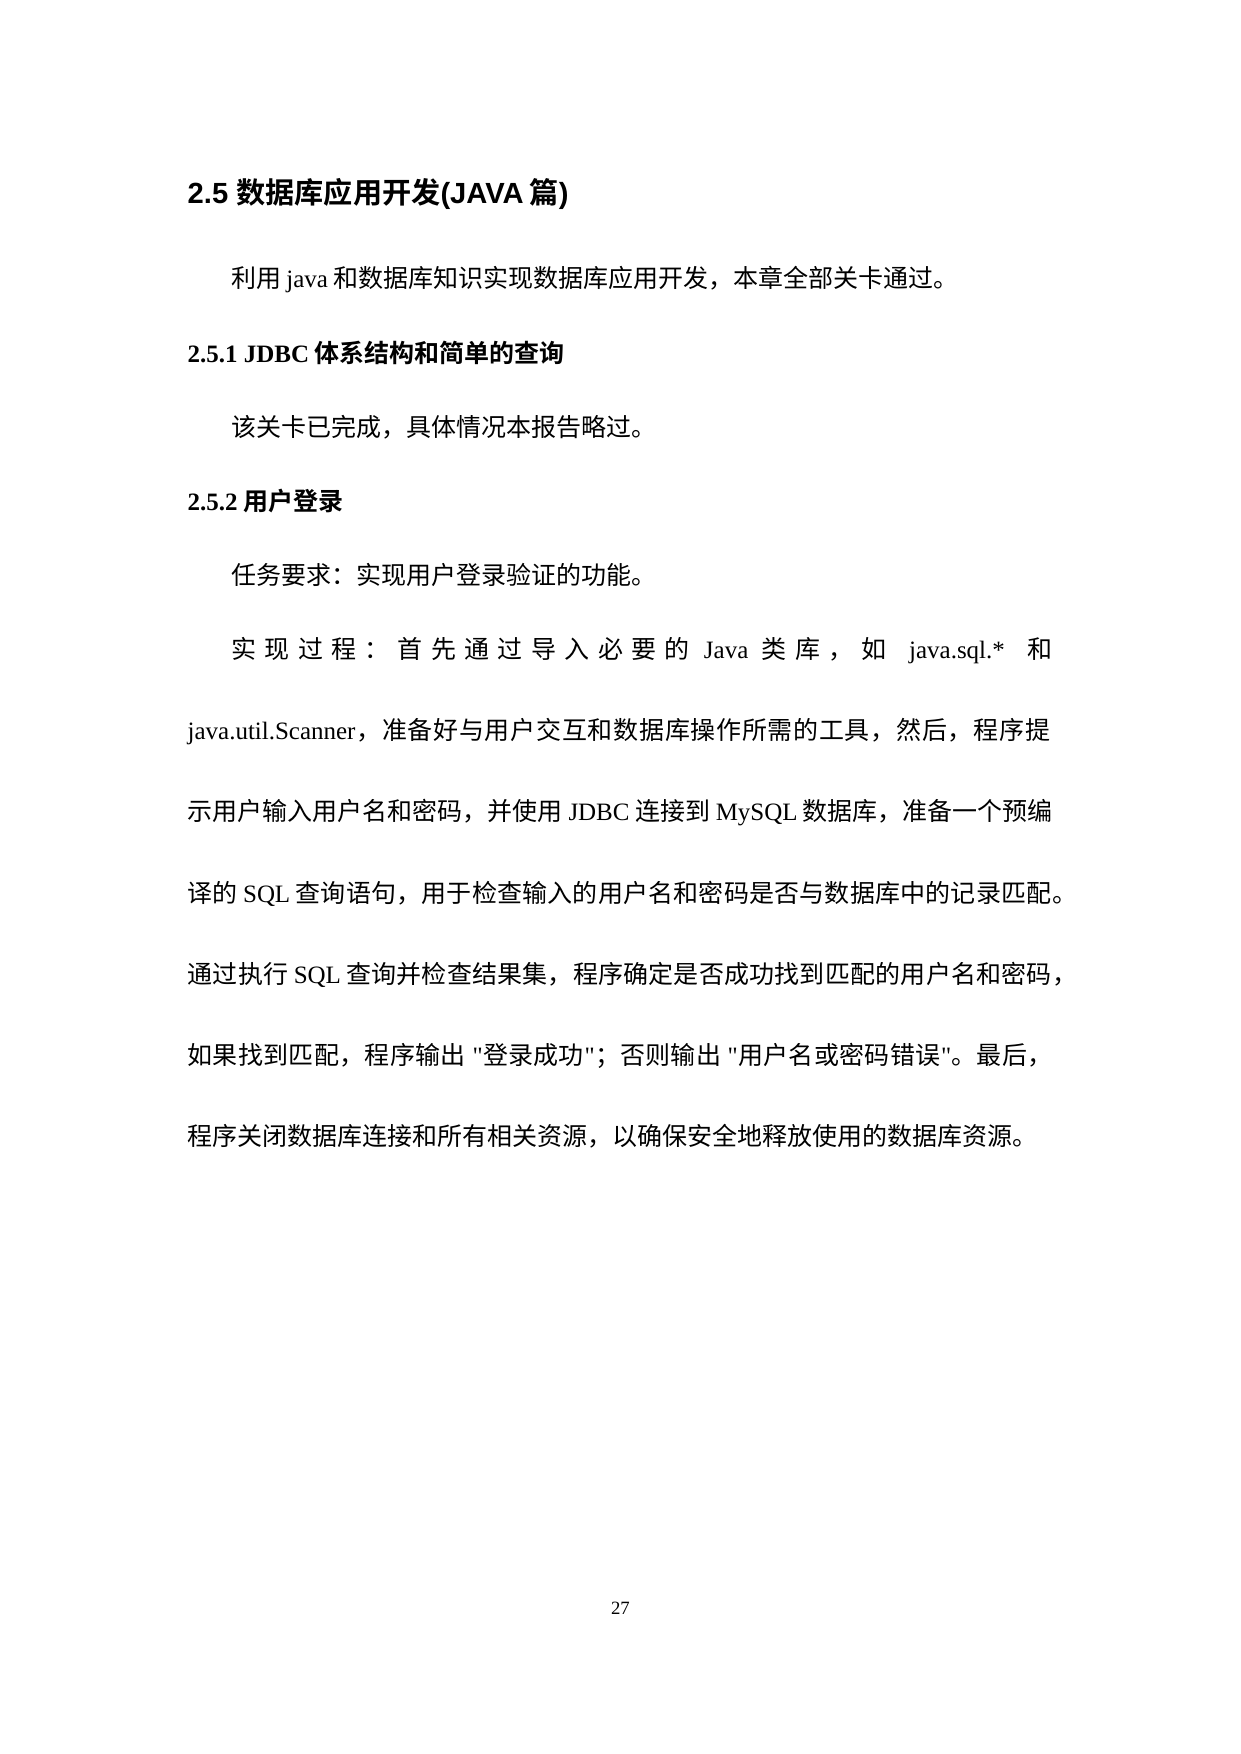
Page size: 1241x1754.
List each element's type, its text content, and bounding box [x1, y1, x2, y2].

text 2.5.2 用户登录 [187, 467, 1053, 532]
text 实现过程：首先通过导入必要的Java类库，如 java.sql.* 和 java.util.Scanner，准备好与用户交互和数据库操作所需的工具，然后，程序提示用户输入用户名和密码，并使用 JDBC 连接到MySQL数据库，准备一个预编译的SQL查询语句，用于检查输入的用户名和密码是否与数据库中的记录匹配。通过执行SQL查询并检查结果集，程序确定是否成功找到匹配的用户名和密码，如果找到匹配，程序输出 "登录成功"；否则输出 "用户名或密码错误"。最后，程序关闭数据库连接和所有相关资源，以确保安全地释放使用的数据库资源。 [187, 615, 1053, 1167]
text 利用java和数据库知识实现数据库应用开发，本章全部关卡通过。 [187, 244, 1053, 309]
subtitle 2.5 数据库应用开发(JAVA篇) [187, 158, 1053, 223]
text 任务要求：实现用户登录验证的功能。 [187, 541, 1053, 606]
list 该关卡已完成，具体情况本报告略过。 [231, 393, 1053, 458]
text 2.5.1 JDBC体系结构和简单的查询 [187, 319, 1053, 384]
